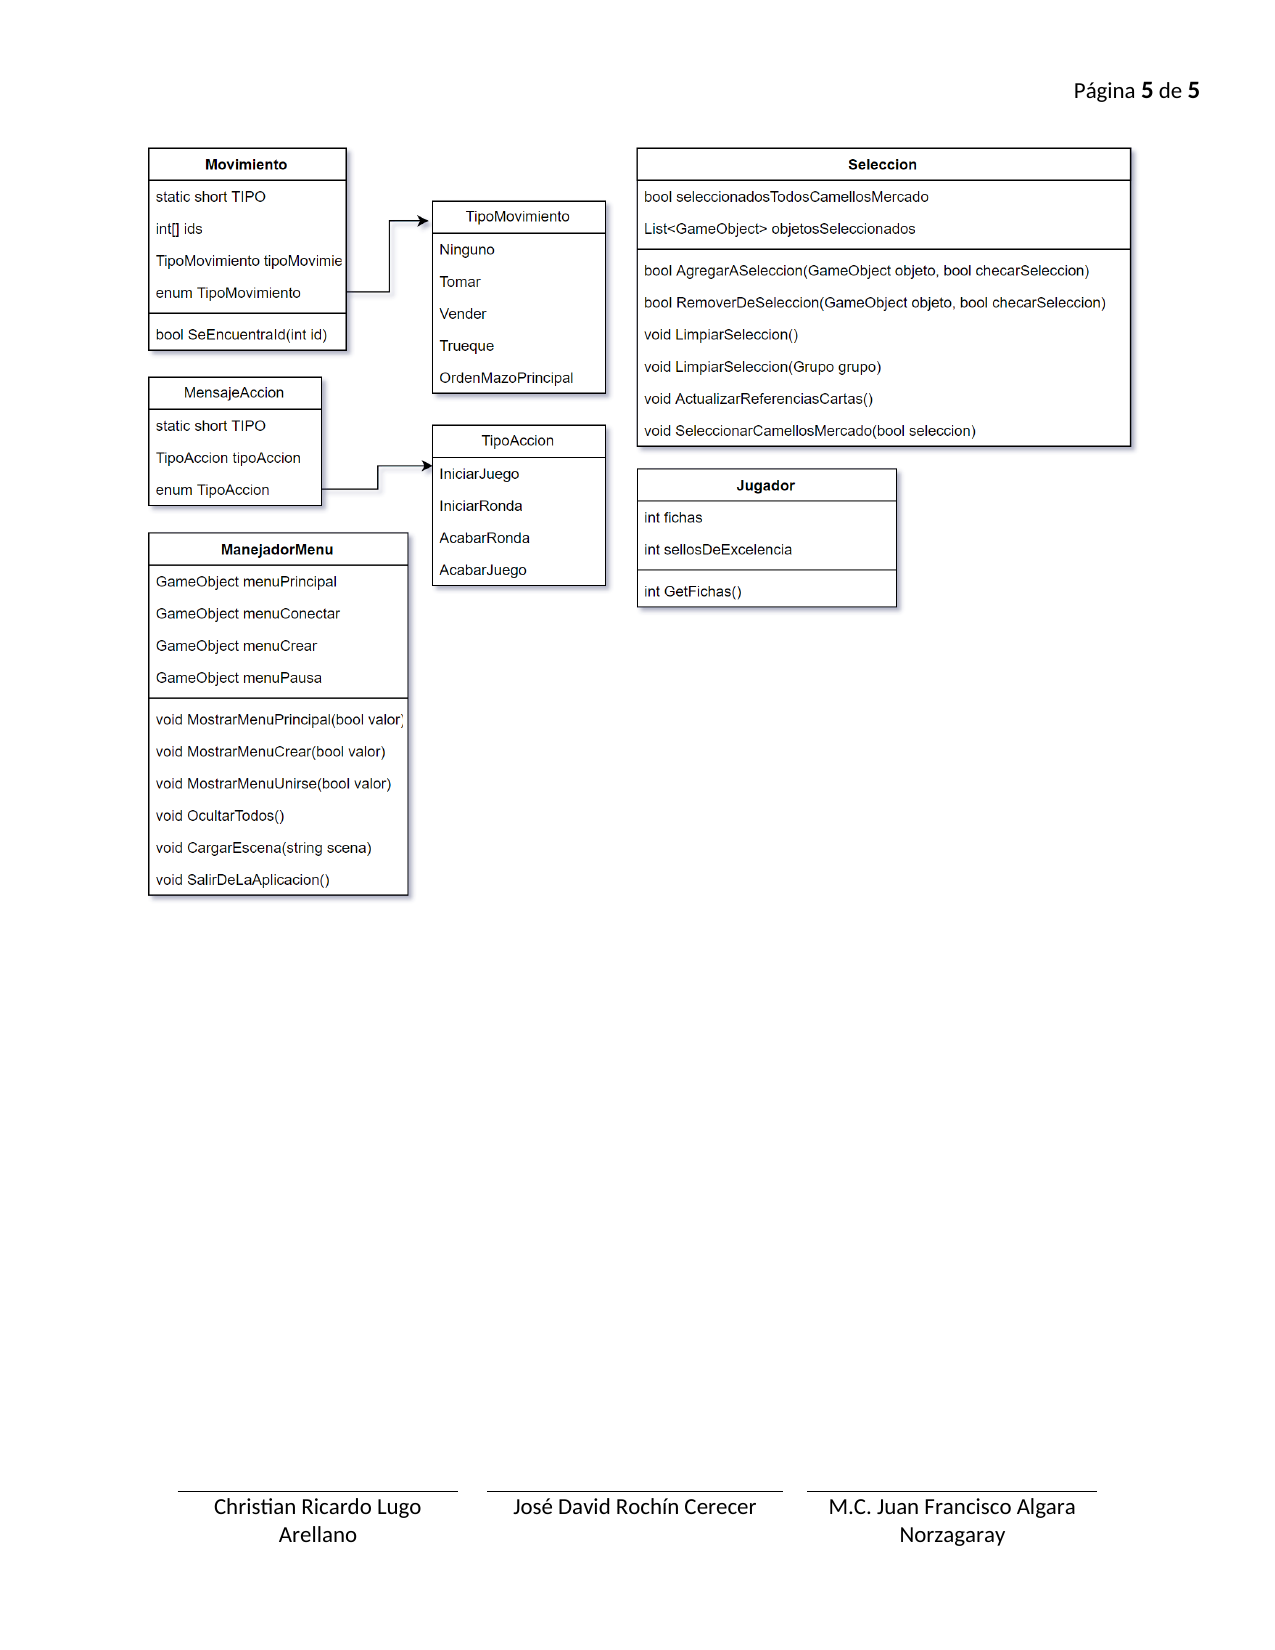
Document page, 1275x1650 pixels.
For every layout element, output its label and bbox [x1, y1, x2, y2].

picture [148, 132, 1147, 906]
